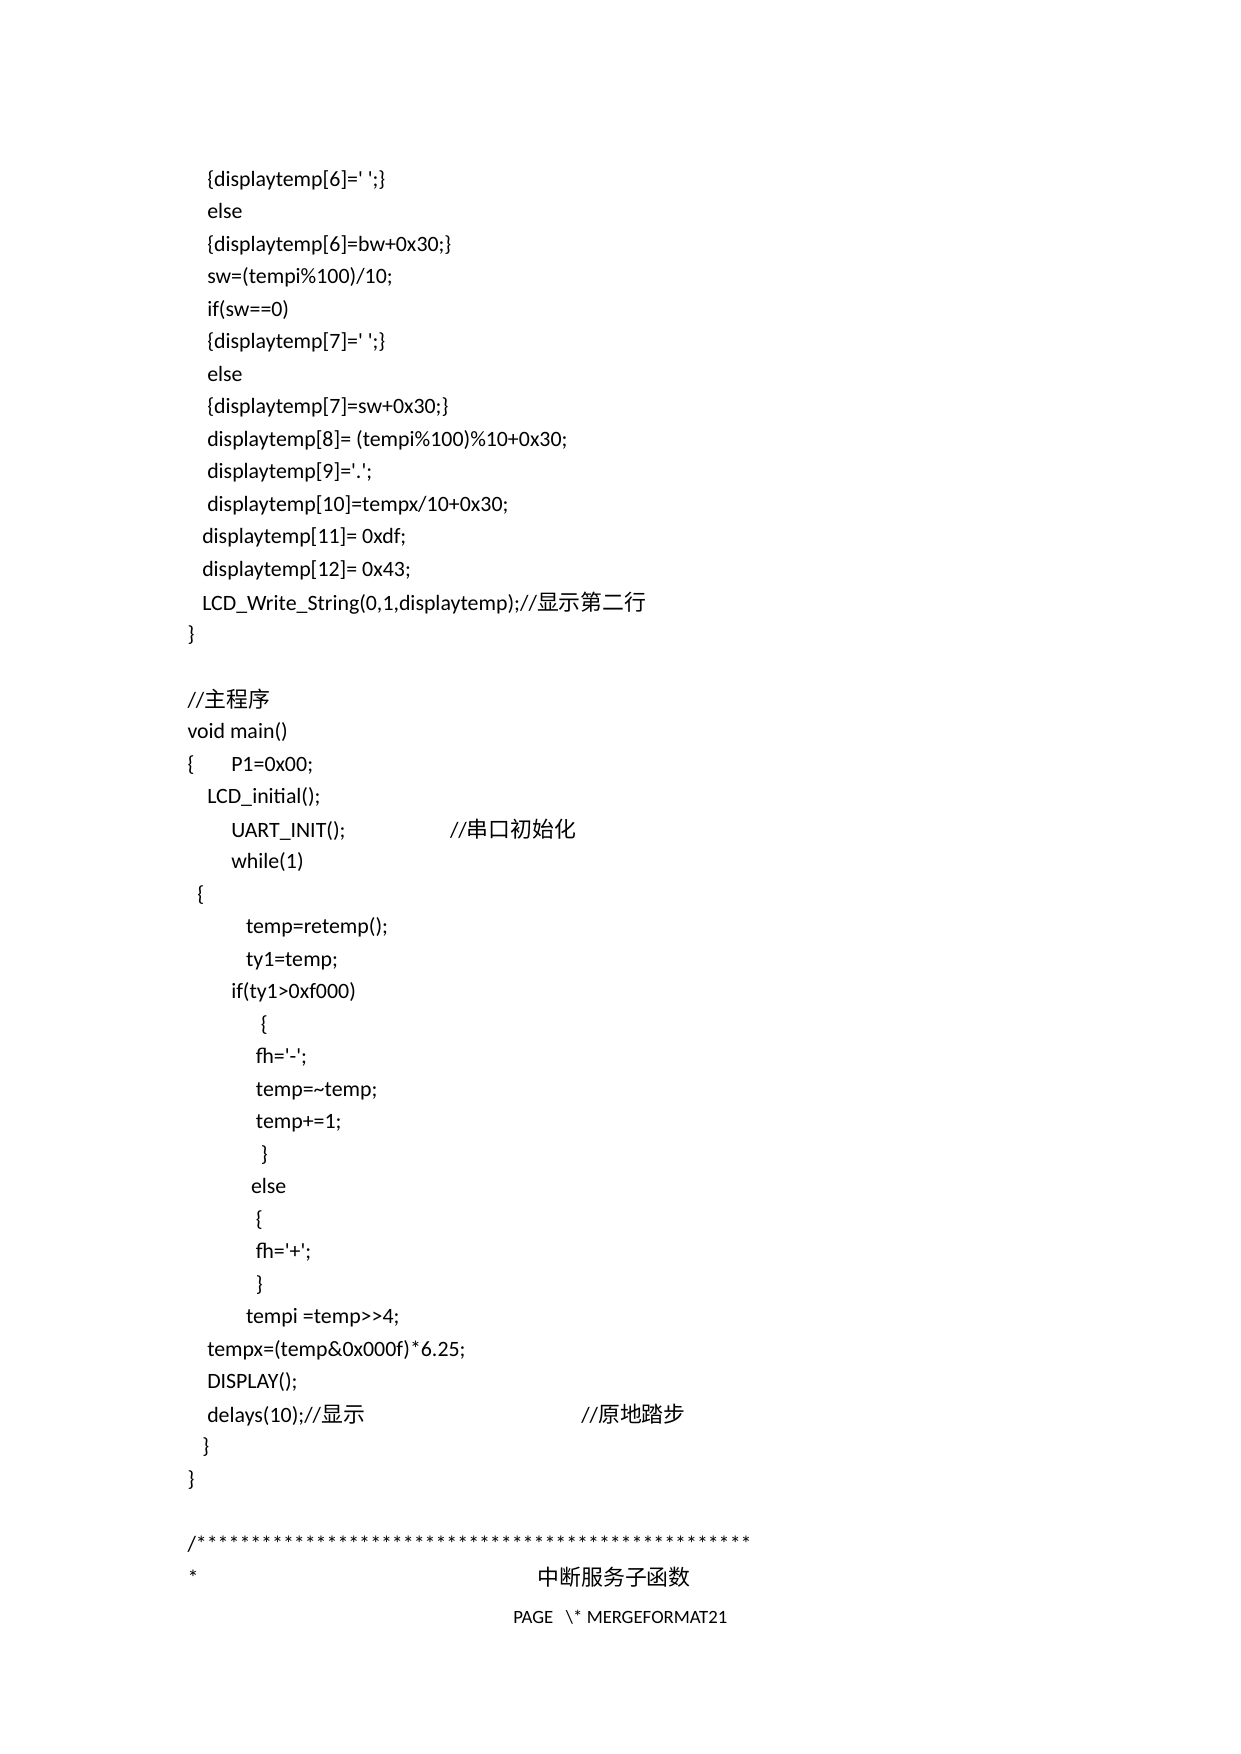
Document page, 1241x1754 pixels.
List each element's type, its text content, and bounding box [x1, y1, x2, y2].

text fh='-'; [187, 1039, 1053, 1072]
text displaytemp[12]= 0x43; [187, 552, 1053, 584]
text displaytemp[10]=tempx/10+0x30; [187, 487, 1053, 519]
text { [187, 1007, 1053, 1039]
text { [187, 877, 1053, 909]
text displaytemp[11]= 0xdf; [187, 519, 1053, 552]
text DISPLAY(); [187, 1364, 1053, 1397]
text ty1=temp; [187, 942, 1053, 974]
text void main() [187, 714, 1053, 747]
text temp=~temp; [187, 1072, 1053, 1104]
text } [187, 617, 1053, 649]
text {displaytemp[6]=bw+0x30;} [187, 227, 1053, 259]
text tempi =temp>>4; [187, 1299, 1053, 1332]
text temp+=1; [187, 1104, 1053, 1137]
text {displaytemp[6]=' ';} [187, 162, 1053, 194]
text displaytemp[8]= (tempi%100)%10+0x30; [187, 422, 1053, 454]
text {displaytemp[7]=sw+0x30;} [187, 389, 1053, 422]
text if(ty1>0xf000) [187, 974, 1053, 1007]
text LCD_Write_String(0,1,displaytemp);//显示第二行 [187, 584, 1053, 617]
text displaytemp[9]='.'; [187, 454, 1053, 487]
text else [187, 357, 1053, 389]
text * 中断服务子函数 [187, 1559, 1053, 1592]
text else [187, 1169, 1053, 1202]
text } [187, 1462, 1053, 1494]
text UART_INIT(); //串口初始化 [187, 812, 1053, 844]
text delays(10);//显示 //原地踏步 [187, 1397, 1053, 1429]
text sw=(tempi%100)/10; [187, 259, 1053, 292]
text { P1=0x00; [187, 747, 1053, 779]
text //主程序 [187, 682, 1053, 714]
text } [187, 1429, 1053, 1462]
text if(sw==0) [187, 292, 1053, 324]
text {displaytemp[7]=' ';} [187, 324, 1053, 357]
text while(1) [187, 844, 1053, 877]
text } [187, 1267, 1053, 1299]
text else [187, 194, 1053, 227]
text LCD_initial(); [187, 779, 1053, 812]
text fh='+'; [187, 1234, 1053, 1267]
text /*************************************************** [187, 1527, 1053, 1559]
text { [187, 1202, 1053, 1234]
text } [187, 1137, 1053, 1169]
text tempx=(temp&0x000f)*6.25; [187, 1332, 1053, 1364]
text temp=retemp(); [187, 909, 1053, 942]
